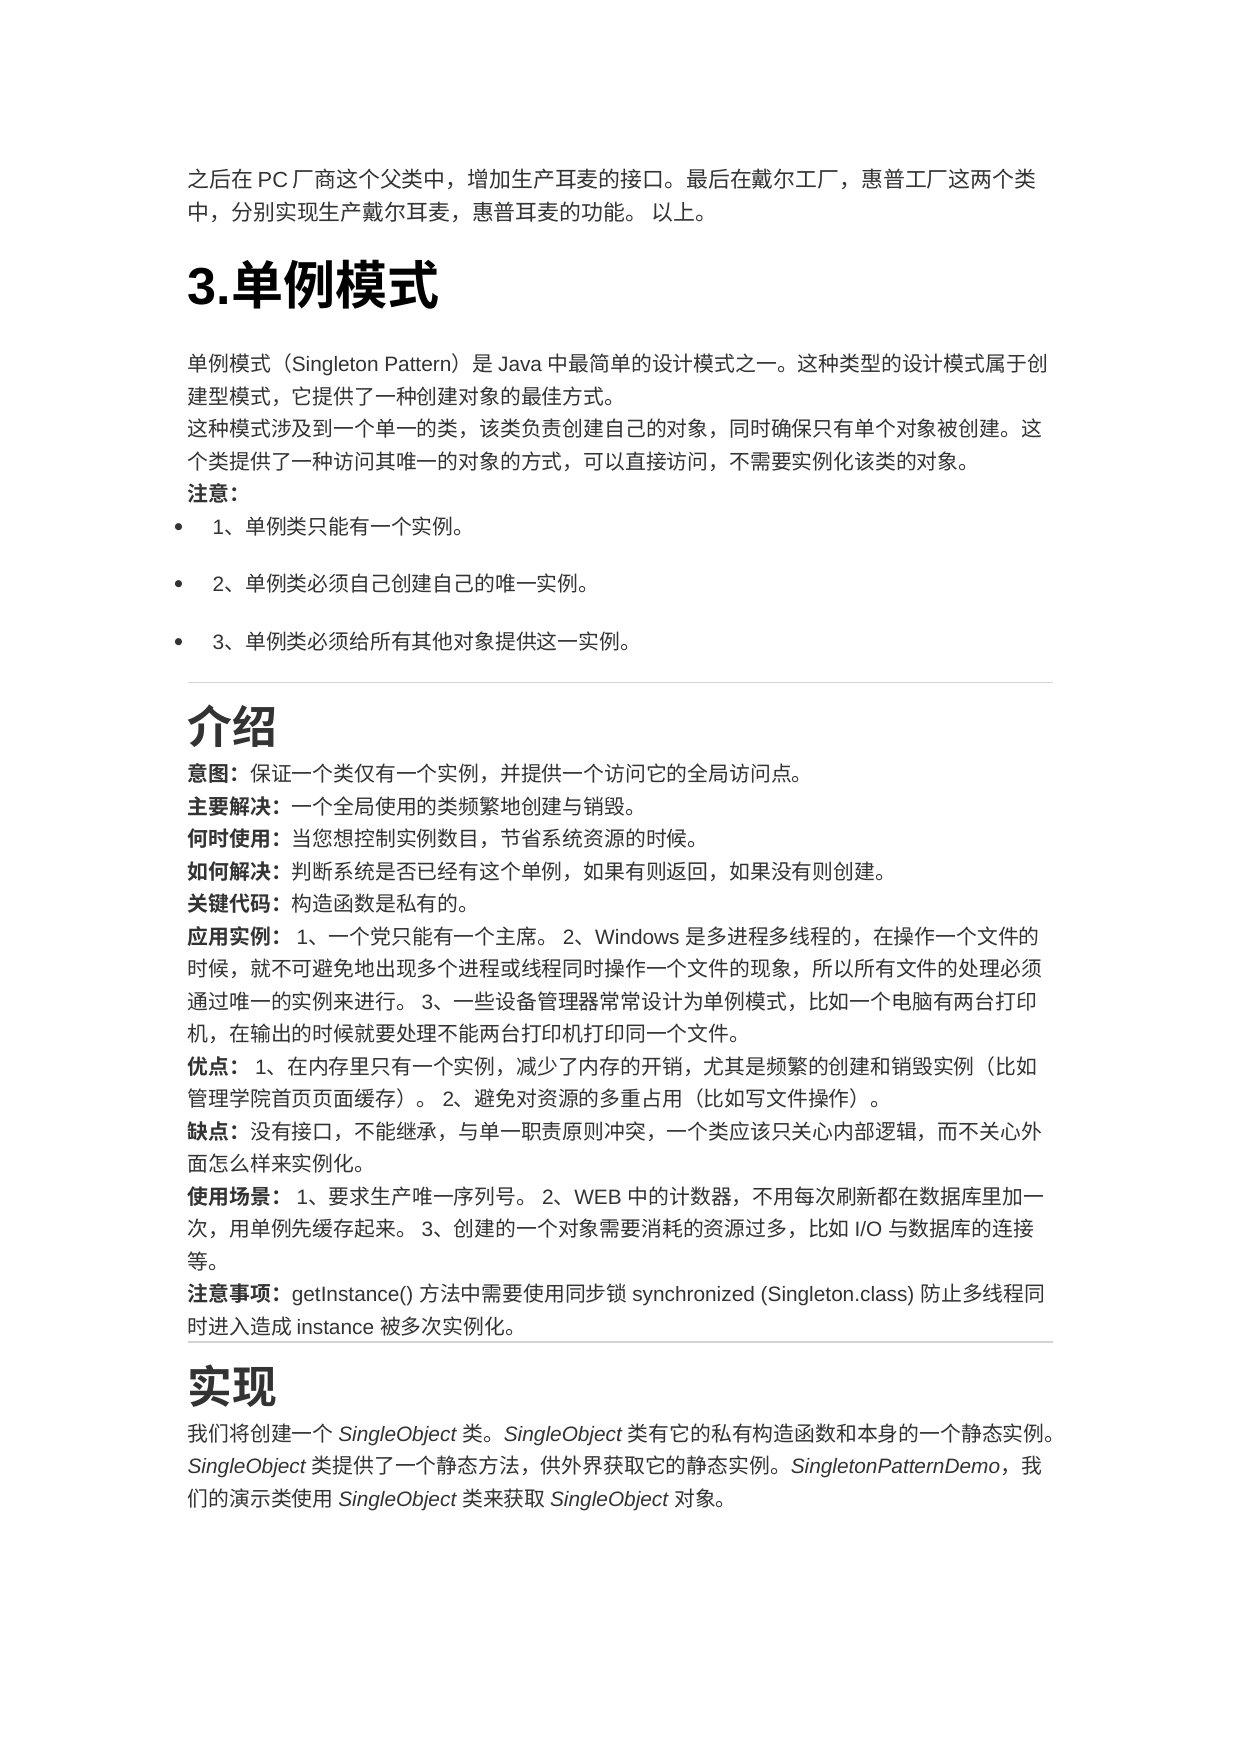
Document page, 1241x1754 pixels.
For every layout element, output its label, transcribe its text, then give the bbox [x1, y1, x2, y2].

list 1、单例类只能有一个实例。 [175, 509, 1053, 541]
text 3.单例模式 [187, 233, 1053, 331]
text 注意事项：getInstance() 方法中需要使用同步锁 synchronized (Singleton.class) 防止多线程同时进入造成 instance 被多次实例化。 [187, 1276, 1053, 1341]
text 单例模式（Singleton Pattern）是 Java 中最简单的设计模式之一。这种类型的设计模式属于创建型模式，它提供了一种创建对象的最佳方式。 [187, 346, 1053, 411]
text 使用场景： 1、要求生产唯一序列号。 2、WEB 中的计数器，不用每次刷新都在数据库里加一次，用单例先缓存起来。 3、创建的一个对象需要消耗的资源过多，比如 I/O 与数据库的连接等。 [187, 1179, 1053, 1276]
text 主要解决：一个全局使用的类频繁地创建与销毁。 [187, 789, 1053, 821]
text 我们将创建一个 SingleObject 类。SingleObject 类有它的私有构造函数和本身的一个静态实例。 [187, 1416, 1053, 1449]
list 3、单例类必须给所有其他对象提供这一实例。 [175, 624, 1053, 656]
text 缺点：没有接口，不能继承，与单一职责原则冲突，一个类应该只关心内部逻辑，而不关心外面怎么样来实例化。 [187, 1114, 1053, 1179]
text 应用实例： 1、一个党只能有一个主席。 2、Windows 是多进程多线程的，在操作一个文件的时候，就不可避免地出现多个进程或线程同时操作一个文件的现象，所以所有文件的处理必须通过唯一的实例来进行。 3、一些设备管理器常常设计为单例模式，比如一个电脑有两台打印机，在输出的时候就要处理不能两台打印机打印同一个文件。 [187, 919, 1053, 1049]
text 这种模式涉及到一个单一的类，该类负责创建自己的对象，同时确保只有单个对象被创建。这个类提供了一种访问其唯一的对象的方式，可以直接访问，不需要实例化该类的对象。 [187, 411, 1053, 476]
text 介绍 [187, 683, 1053, 756]
text 关键代码：构造函数是私有的。 [187, 886, 1053, 919]
text 何时使用：当您想控制实例数目，节省系统资源的时候。 [187, 821, 1053, 854]
list 2、单例类必须自己创建自己的唯一实例。 [175, 566, 1053, 599]
text 注意： [187, 476, 1053, 509]
text 意图：保证一个类仅有一个实例，并提供一个访问它的全局访问点。 [187, 756, 1053, 789]
text 优点： 1、在内存里只有一个实例，减少了内存的开销，尤其是频繁的创建和销毁实例（比如管理学院首页页面缓存）。 2、避免对资源的多重占用（比如写文件操作）。 [187, 1049, 1053, 1114]
text 如何解决：判断系统是否已经有这个单例，如果有则返回，如果没有则创建。 [187, 854, 1053, 886]
text 实现 [187, 1342, 1053, 1416]
text SingleObject 类提供了一个静态方法，供外界获取它的静态实例。SingletonPatternDemo，我们的演示类使用 SingleObject 类来获取 SingleObject 对象。 [187, 1449, 1053, 1514]
text 之后在PC厂商这个父类中，增加生产耳麦的接口。最后在戴尔工厂，惠普工厂这两个类中，分别实现生产戴尔耳麦，惠普耳麦的功能。 以上。 [187, 162, 1053, 227]
